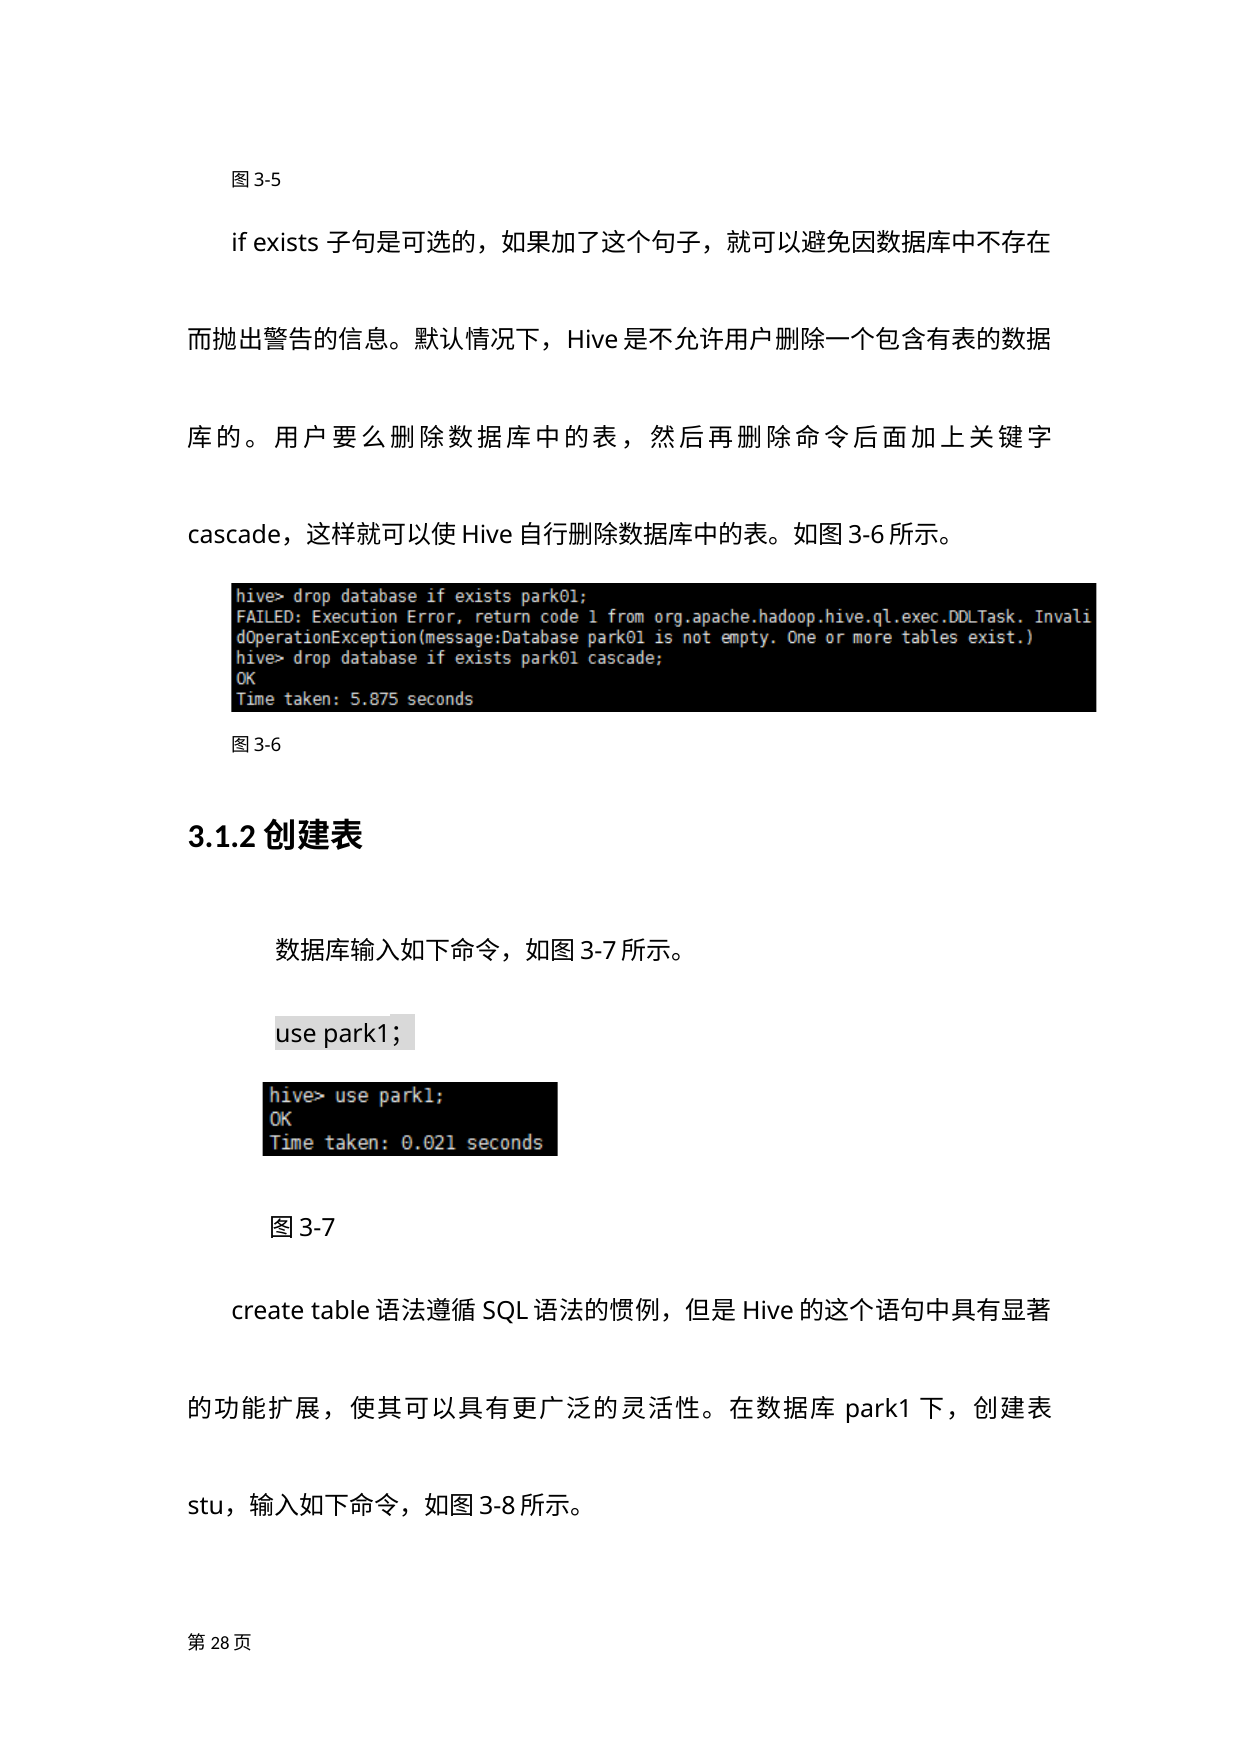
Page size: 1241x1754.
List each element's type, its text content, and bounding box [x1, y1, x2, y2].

picture [262, 1082, 558, 1156]
picture [231, 583, 1097, 712]
text if exists 子句是可选的，如果加了这个句子，就可以避免因数据库中不存在而抛出警告的信息。默认情况下，Hive是不允许用户删除一个包含有表的数据库的。用户要么删除数据库中的表，然后再删除命令后面加上关键字cascade，这样就可以使Hive自行删除数据库中的表。如图3-6所示。 [187, 208, 1053, 566]
list create table语法遵循SQL语法的惯例，但是Hive的这个语句中具有显著的功能扩展，使其可以具有更广泛的灵活性。在数据库park1下，创建表stu，输入如下命令，如图3-8所示。 [187, 1276, 1053, 1536]
text 图3-6 [187, 727, 1053, 759]
text 数据库输入如下命令，如图3-7所示。 [187, 916, 1053, 981]
list 图3-7 [262, 1193, 1053, 1258]
text 图3-5 [187, 162, 1053, 194]
text use park1； [187, 999, 1053, 1064]
subtitle 3.1.2 创建表 [187, 800, 1053, 865]
